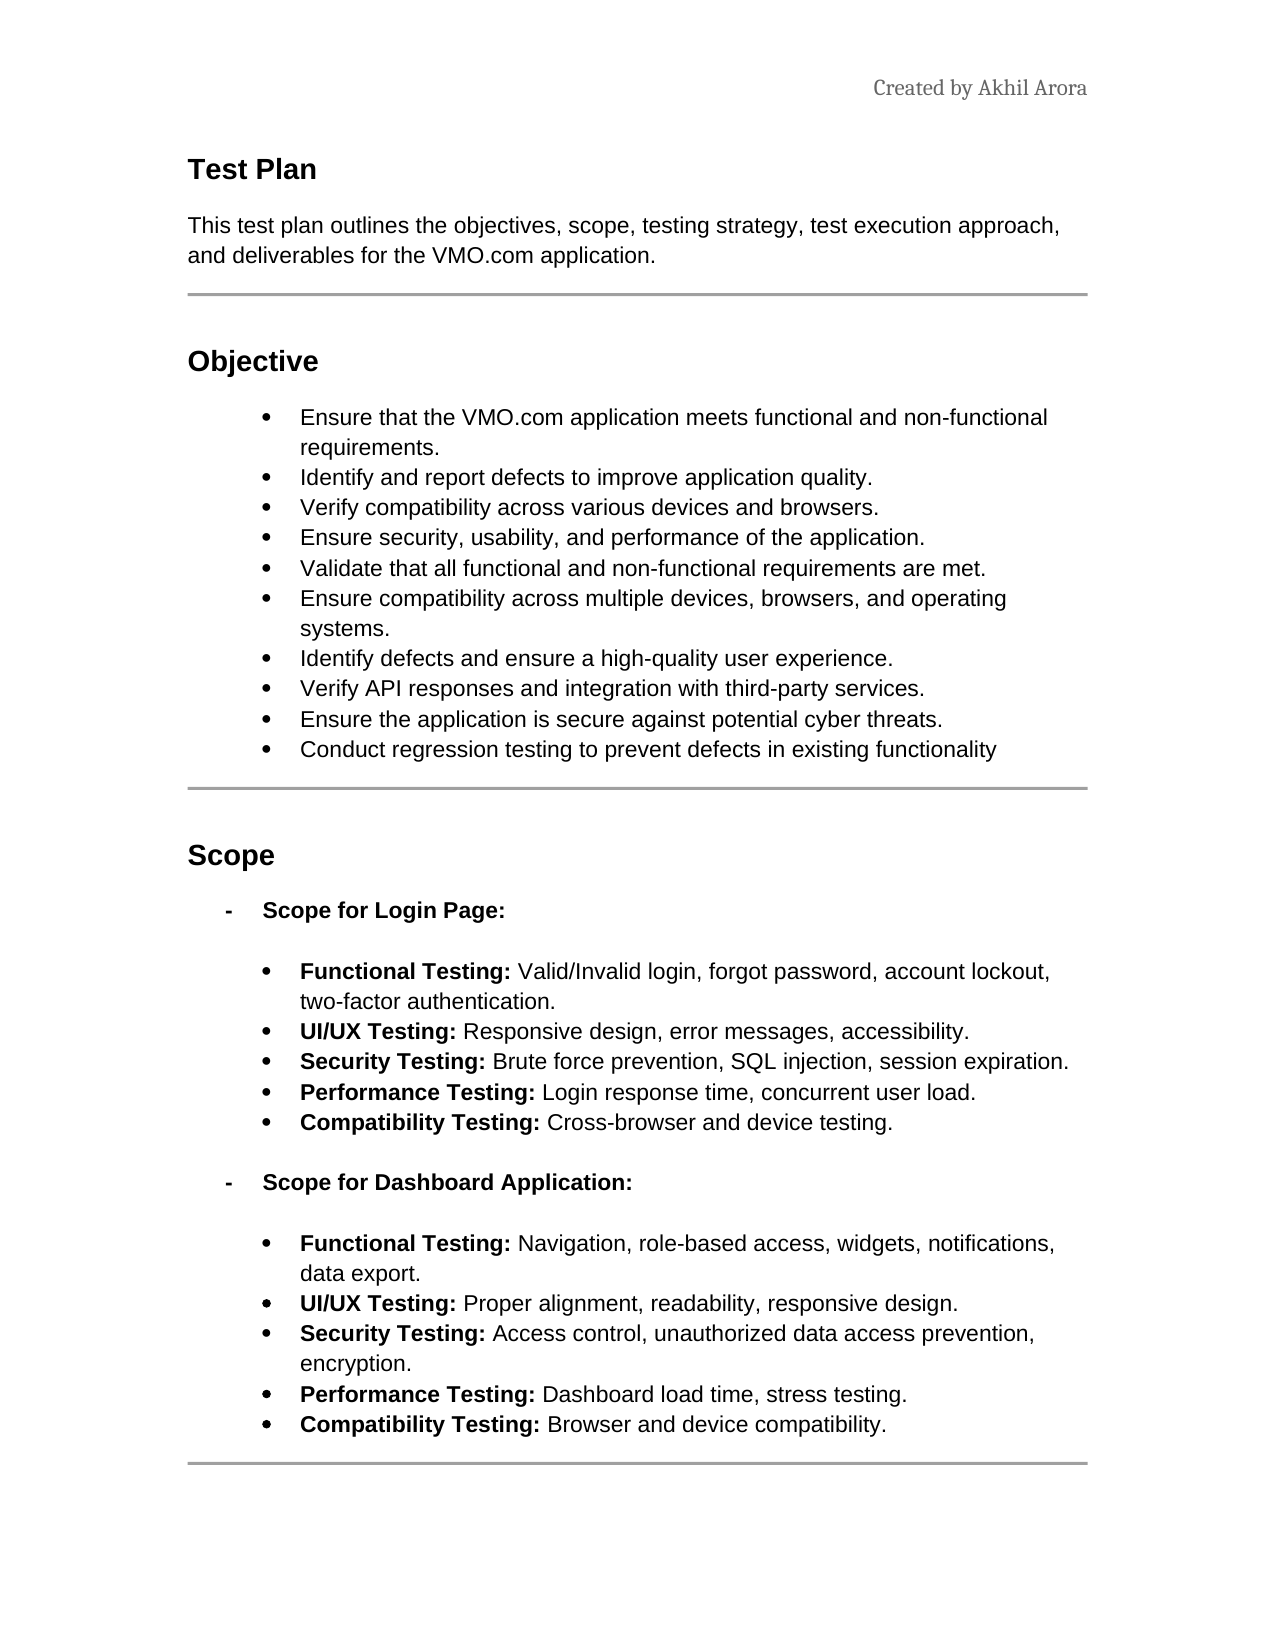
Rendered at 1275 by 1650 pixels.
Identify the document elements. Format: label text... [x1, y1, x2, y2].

list Ensure security, usability, and performance of the application. [262, 524, 1087, 551]
list Verify API responses and integration with third-party services. [262, 675, 1087, 702]
list Conduct regression testing to prevent defects in existing functionality [262, 736, 1087, 762]
list Identify and report defects to improve application quality. [262, 464, 1087, 490]
list UI/UX Testing: Responsive design, error messages, accessibility. [262, 1018, 1087, 1044]
list Functional Testing: Navigation, role-based access, widgets, notifications, data export. [262, 1229, 1087, 1286]
list Scope for Login Page: [225, 897, 1087, 954]
list Functional Testing: Valid/Invalid login, forgot password, account lockout, two-factor authentication. [262, 958, 1087, 1014]
text This test plan outlines the objectives, scope, testing strategy, test execution approach, and deliverables for the VMO.com application. [187, 212, 1087, 268]
list Ensure that the VMO.com application meets functional and non-functional requirements. [262, 403, 1087, 460]
text Objective [187, 344, 1087, 378]
list UI/UX Testing: Proper alignment, readability, responsive design. [262, 1290, 1087, 1316]
list Security Testing: Brute force prevention, SQL injection, session expiration. [262, 1048, 1087, 1074]
list Identify defects and ensure a high-quality user experience. [262, 645, 1087, 671]
list Ensure the application is secure against potential cyber threats. [262, 706, 1087, 732]
list Security Testing: Access control, unauthorized data access prevention, encryption. [262, 1320, 1087, 1377]
list Scope for Dashboard Application: [225, 1169, 1087, 1226]
list Compatibility Testing: Browser and device compatibility. [262, 1411, 1087, 1437]
list Ensure compatibility across multiple devices, browsers, and operating systems. [262, 585, 1087, 641]
text Test Plan [187, 152, 1087, 186]
list Compatibility Testing: Cross-browser and device testing. [262, 1109, 1087, 1165]
list Validate that all functional and non-functional requirements are met. [262, 554, 1087, 581]
text Scope [187, 838, 1087, 871]
list Performance Testing: Dashboard load time, stress testing. [262, 1381, 1087, 1407]
list Verify compatibility across various devices and browsers. [262, 494, 1087, 520]
list Performance Testing: Login response time, concurrent user load. [262, 1078, 1087, 1105]
